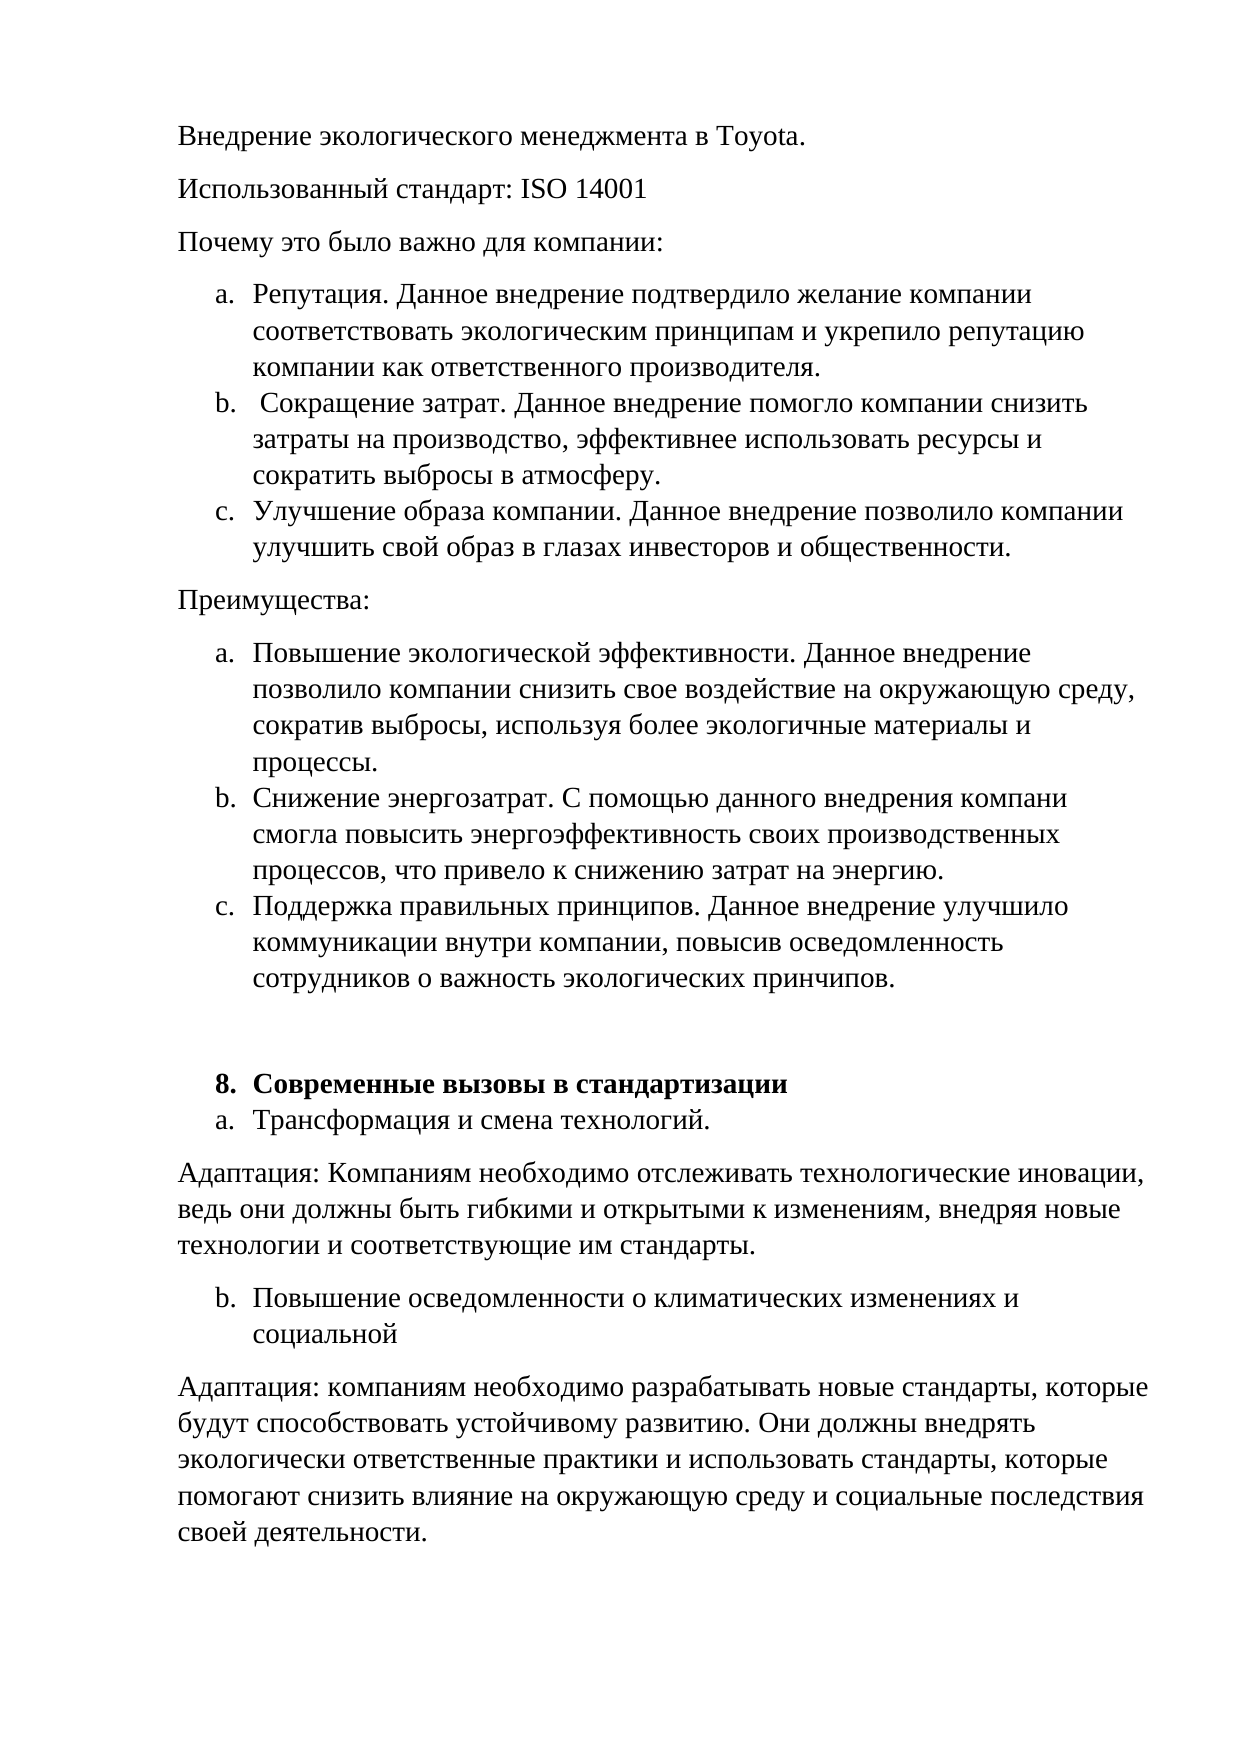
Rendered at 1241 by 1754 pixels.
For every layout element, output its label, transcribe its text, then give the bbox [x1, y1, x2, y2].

list Повышение экологической эффективности. Данное внедрение позволило компании снизить свое воздействие на окружающую среду, сократив выбросы, используя более экологичные материалы и процессы. [215, 635, 1152, 777]
text Адаптация: Компаниям необходимо отслеживать технологические иновации, ведь они должны быть гибкими и открытыми к изменениям, внедряя новые технологии и соответствующие им стандарты. [177, 1155, 1152, 1261]
list Снижение энергозатрат. С помощью данного внедрения компани смогла повысить энергоэффективность своих производственных процессов, что привело к снижению затрат на энергию. [215, 780, 1152, 886]
text Использованный стандарт: ISO 14001 [177, 171, 1152, 204]
text Преимущества: [177, 582, 1152, 616]
list Улучшение образа компании. Данное внедрение позволило компании улучшить свой образ в глазах инвесторов и общественности. [215, 493, 1152, 563]
text Внедрение экологического менеджмента в Toyota. [177, 118, 1152, 152]
list Репутация. Данное внедрение подтвердило желание компании соответствовать экологическим принципам и укрепило репутацию компании как ответственного производителя. [215, 277, 1152, 382]
list Повышение осведомленности о климатических изменениях и социальной [215, 1280, 1152, 1350]
list Трансформация и смена технологий. [215, 1102, 1152, 1136]
text Адаптация: компаниям необходимо разрабатывать новые стандарты, которые будут способствовать устойчивому развитию. Они должны внедрять экологически ответственные практики и использовать стандарты, которые помогают снизить влияние на окружающую среду и социальные последствия своей деятельности. [177, 1369, 1152, 1547]
list Сокращение затрат. Данное внедрение помогло компании снизить затраты на производство, эффективнее использовать ресурсы и сократить выбросы в атмосферу. [215, 385, 1152, 491]
list Современные вызовы в стандартизации [215, 1066, 1152, 1100]
list Поддержка правильных принципов. Данное внедрение улучшило коммуникации внутри компании, повысив осведомленность сотрудников о важность экологических принчипов. [215, 888, 1152, 994]
text Почему это было важно для компании: [177, 224, 1152, 257]
